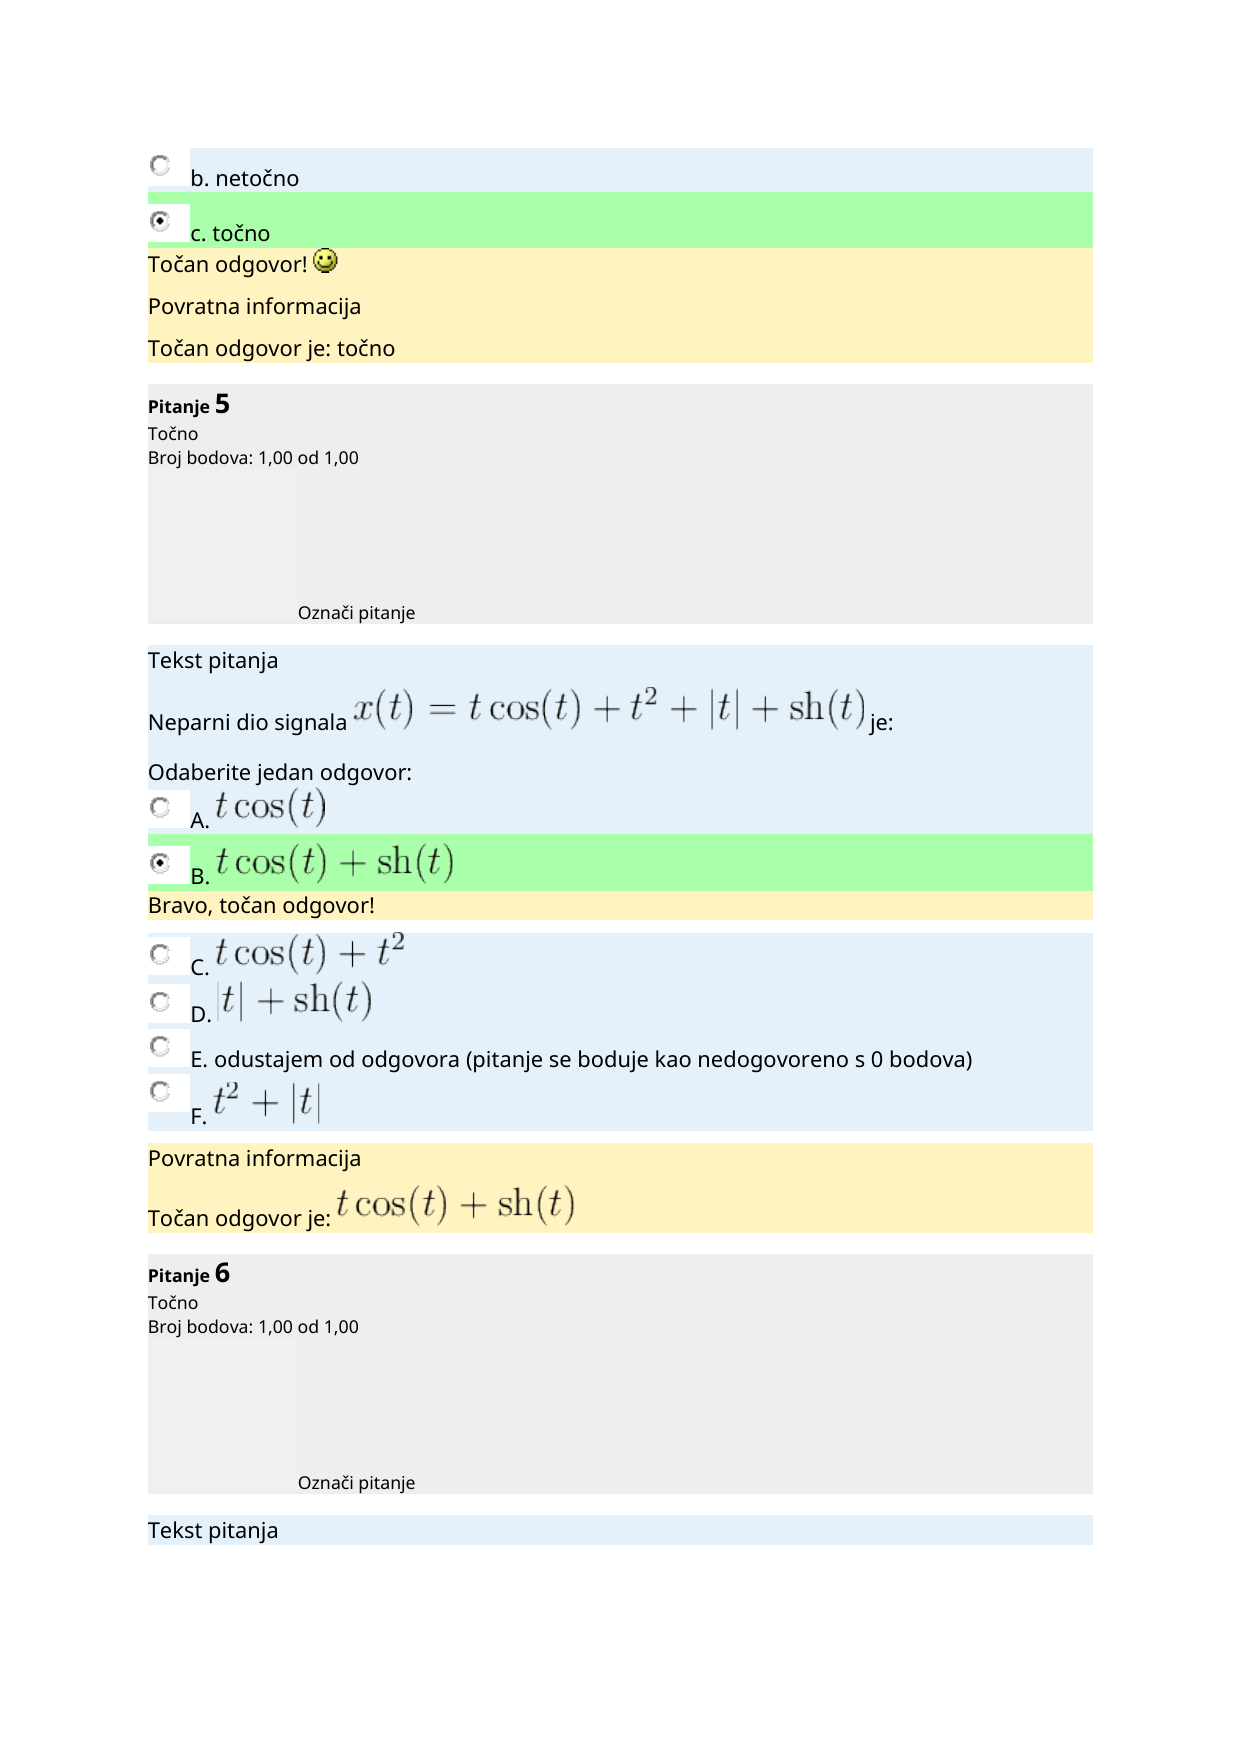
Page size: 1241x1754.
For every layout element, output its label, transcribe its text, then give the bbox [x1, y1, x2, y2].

text c. točno [148, 192, 1093, 248]
text Broj bodova: 1,00 od 1,00 [148, 445, 1093, 469]
text Broj bodova: 1,00 od 1,00 [148, 1315, 1093, 1339]
picture [353, 687, 864, 731]
text Točan odgovor je: točno [148, 333, 1093, 363]
text Pitanje 6 [148, 1254, 1093, 1291]
picture [337, 1185, 574, 1227]
picture [215, 932, 404, 976]
picture [217, 981, 371, 1023]
picture [215, 787, 325, 829]
text F. [148, 1074, 1093, 1131]
text Točno [148, 421, 1093, 445]
picture [313, 248, 338, 273]
text B. [148, 834, 1093, 891]
text Točno [148, 1291, 1093, 1315]
text b. netočno [148, 148, 1093, 192]
text Povratna informacija [148, 291, 1093, 321]
text Označi pitanje [148, 1339, 1093, 1494]
picture [213, 1082, 320, 1125]
text Povratna informacija [148, 1143, 1093, 1173]
text Pitanje 5 [148, 384, 1093, 421]
picture [216, 843, 453, 885]
text E. odustajem od odgovora (pitanje se boduje kao nedogovoreno s 0 bodova) [148, 1029, 1093, 1074]
text Označi pitanje [148, 469, 1093, 624]
text Tekst pitanja [148, 645, 1093, 675]
text C. [148, 933, 1093, 982]
text D. [148, 982, 1093, 1029]
text Točan odgovor! [148, 248, 1093, 279]
text Bravo, točan odgovor! [148, 891, 1093, 920]
text Odaberite jedan odgovor: [148, 757, 1093, 787]
text A. [148, 787, 1093, 834]
text Tekst pitanja [148, 1515, 1093, 1545]
text Točan odgovor je: [148, 1186, 1093, 1233]
